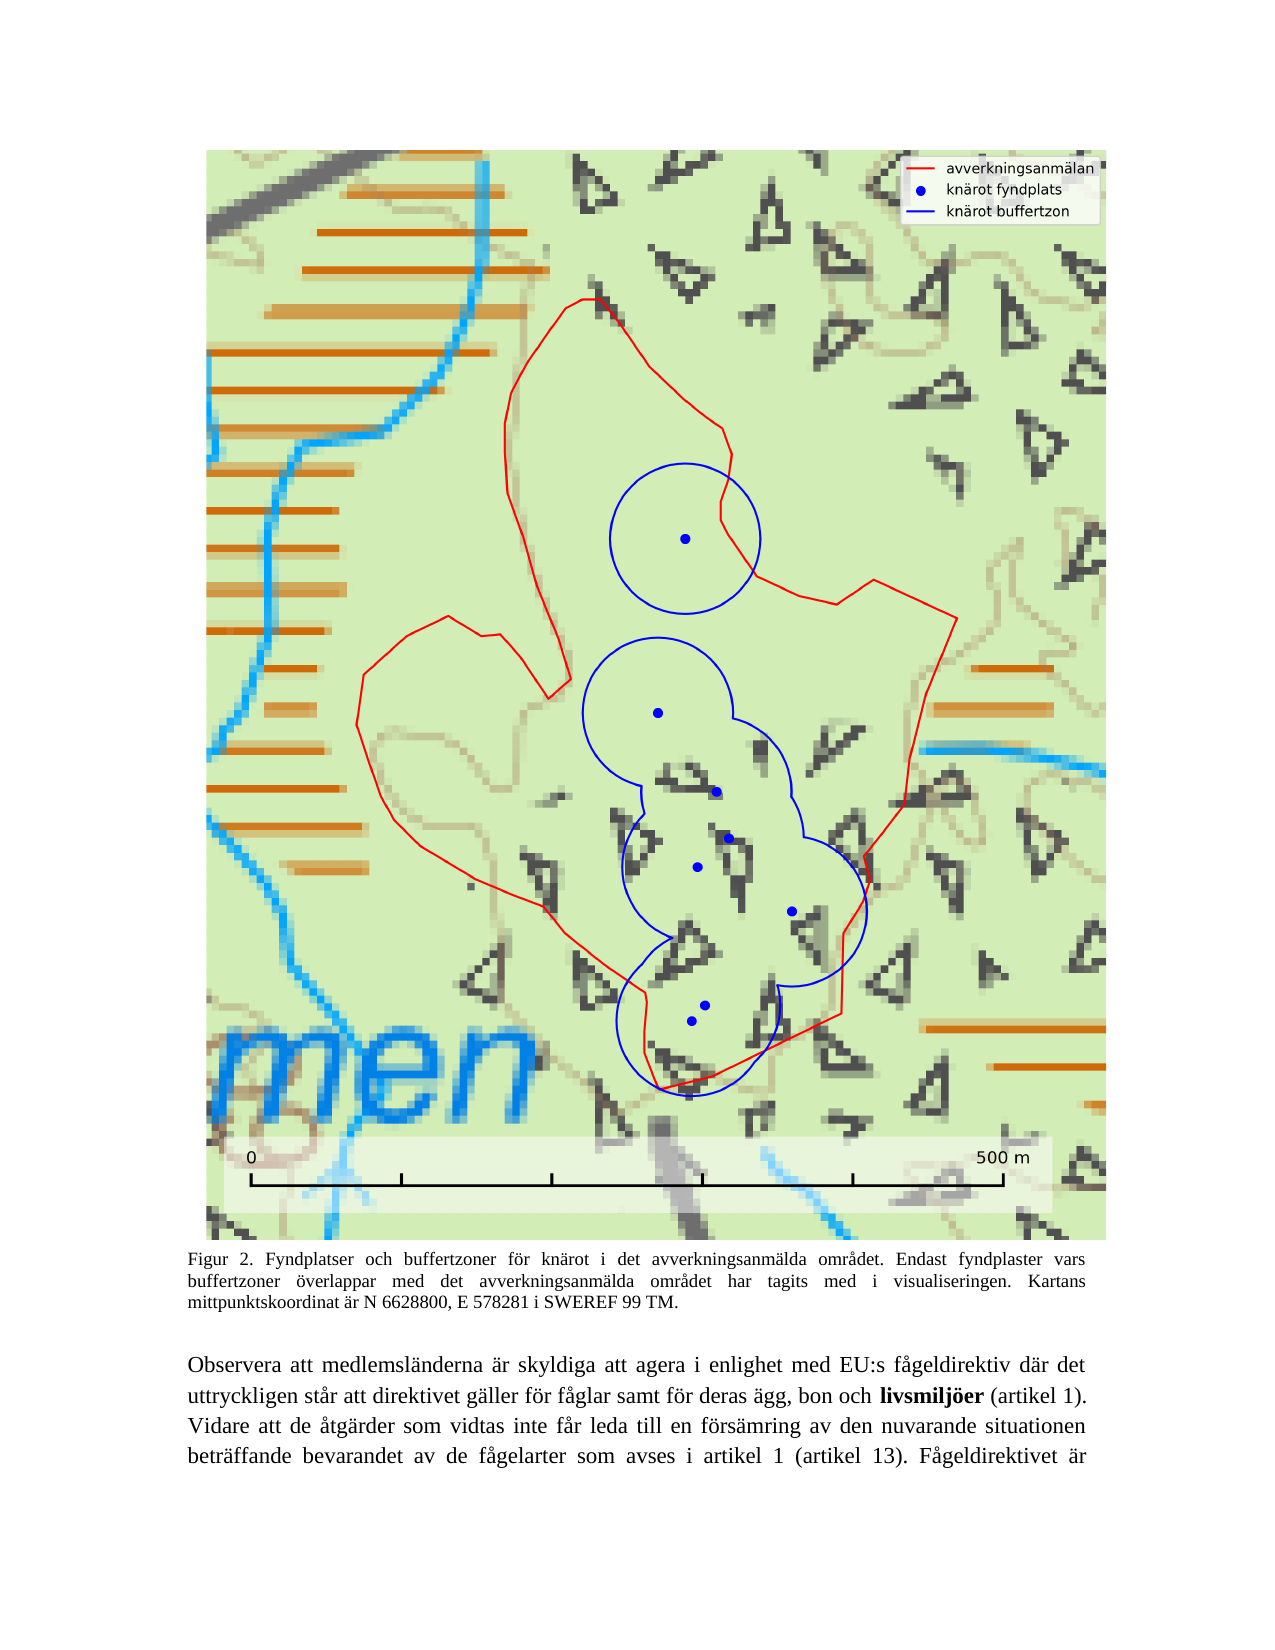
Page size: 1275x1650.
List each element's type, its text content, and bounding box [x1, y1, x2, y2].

picture [206, 150, 1107, 1240]
text Figur 2. Fyndplatser och buffertzoner för knärot i det avverkningsanmälda området. Endast fyndplaster vars buffertzoner överlappar med det avverkningsanmälda området har tagits med i visualiseringen. Kartans mittpunktskoordinat är N 6628800, E 578281 i SWEREF 99 TM. [187, 1248, 1087, 1313]
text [187, 1321, 1087, 1468]
